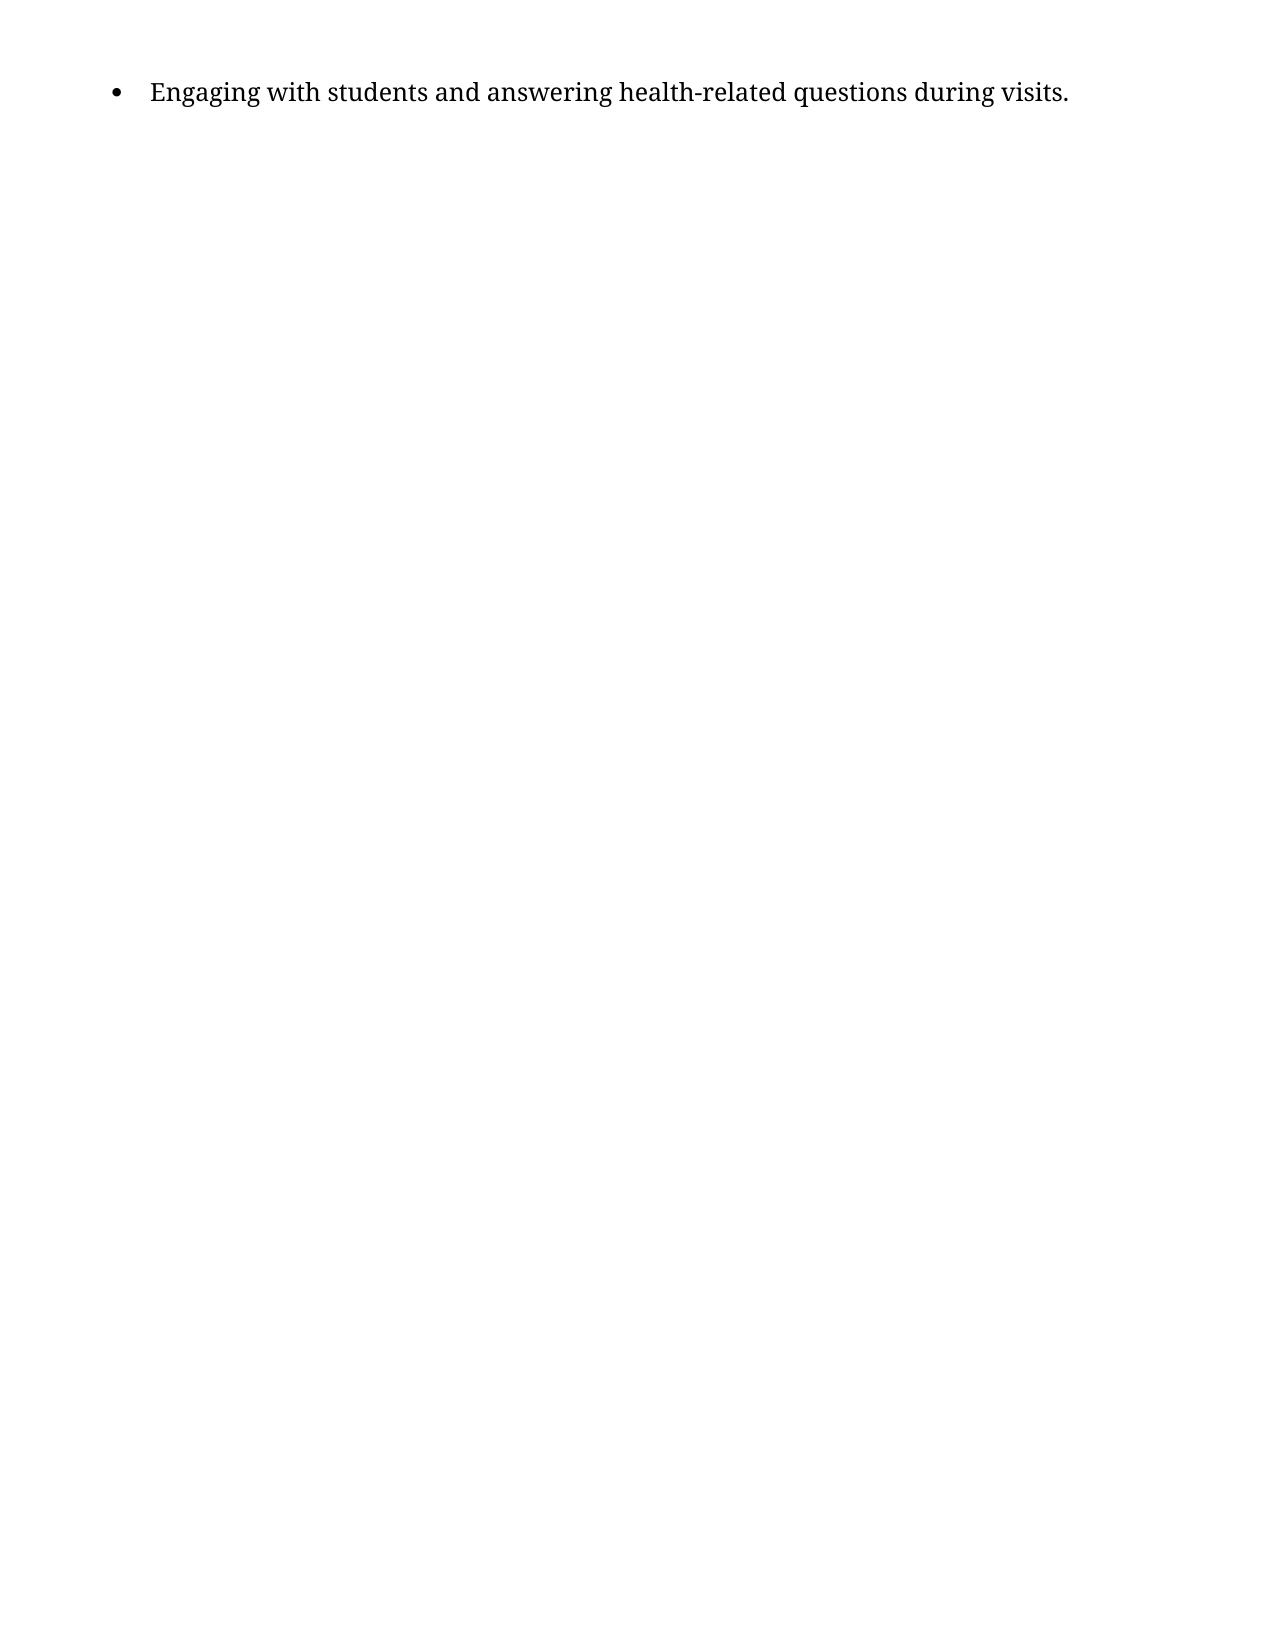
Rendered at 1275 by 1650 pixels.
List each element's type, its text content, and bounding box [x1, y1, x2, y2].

list Engaging with students and answering health-related questions during visits. [112, 75, 1200, 109]
